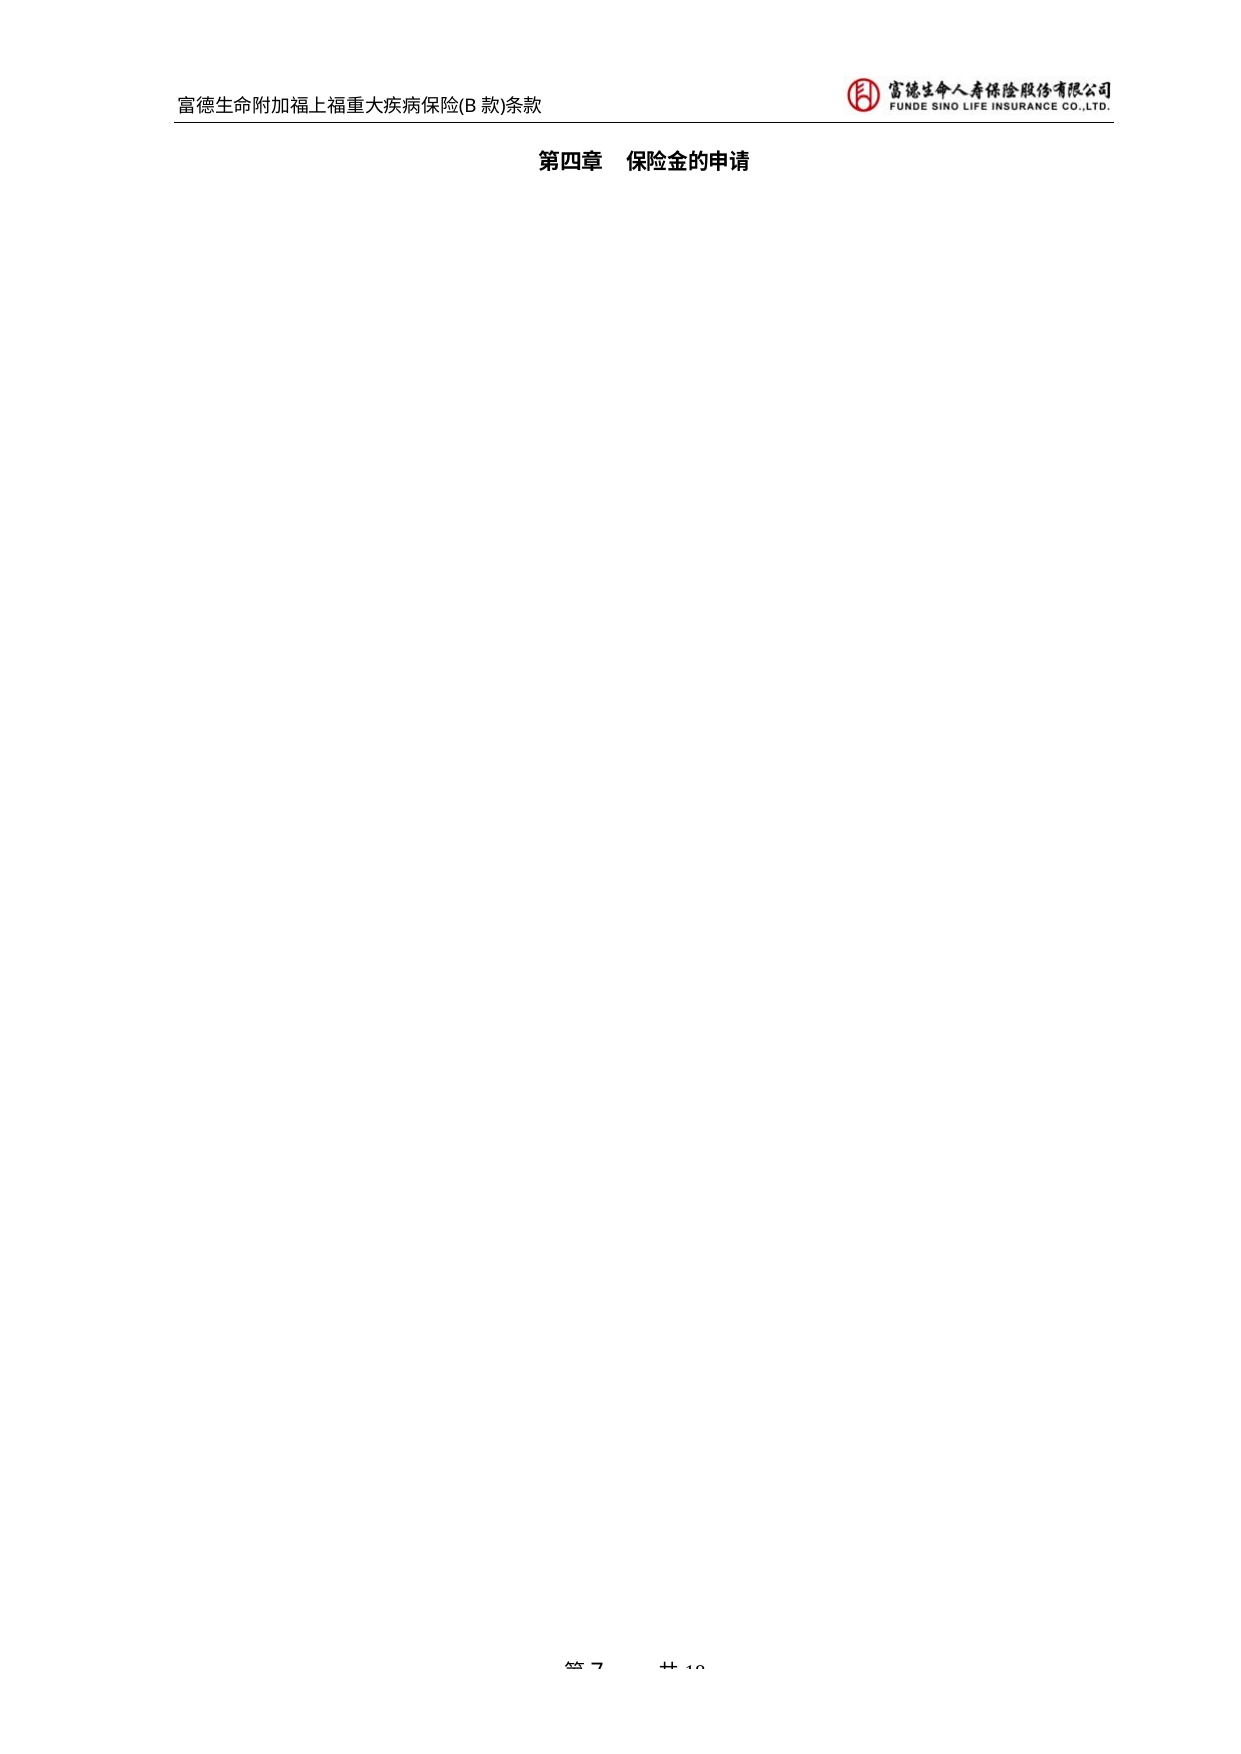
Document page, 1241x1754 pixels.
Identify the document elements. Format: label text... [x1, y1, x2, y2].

picture [843, 76, 1112, 115]
text 第四章 保险金的申请 [162, 146, 1125, 175]
